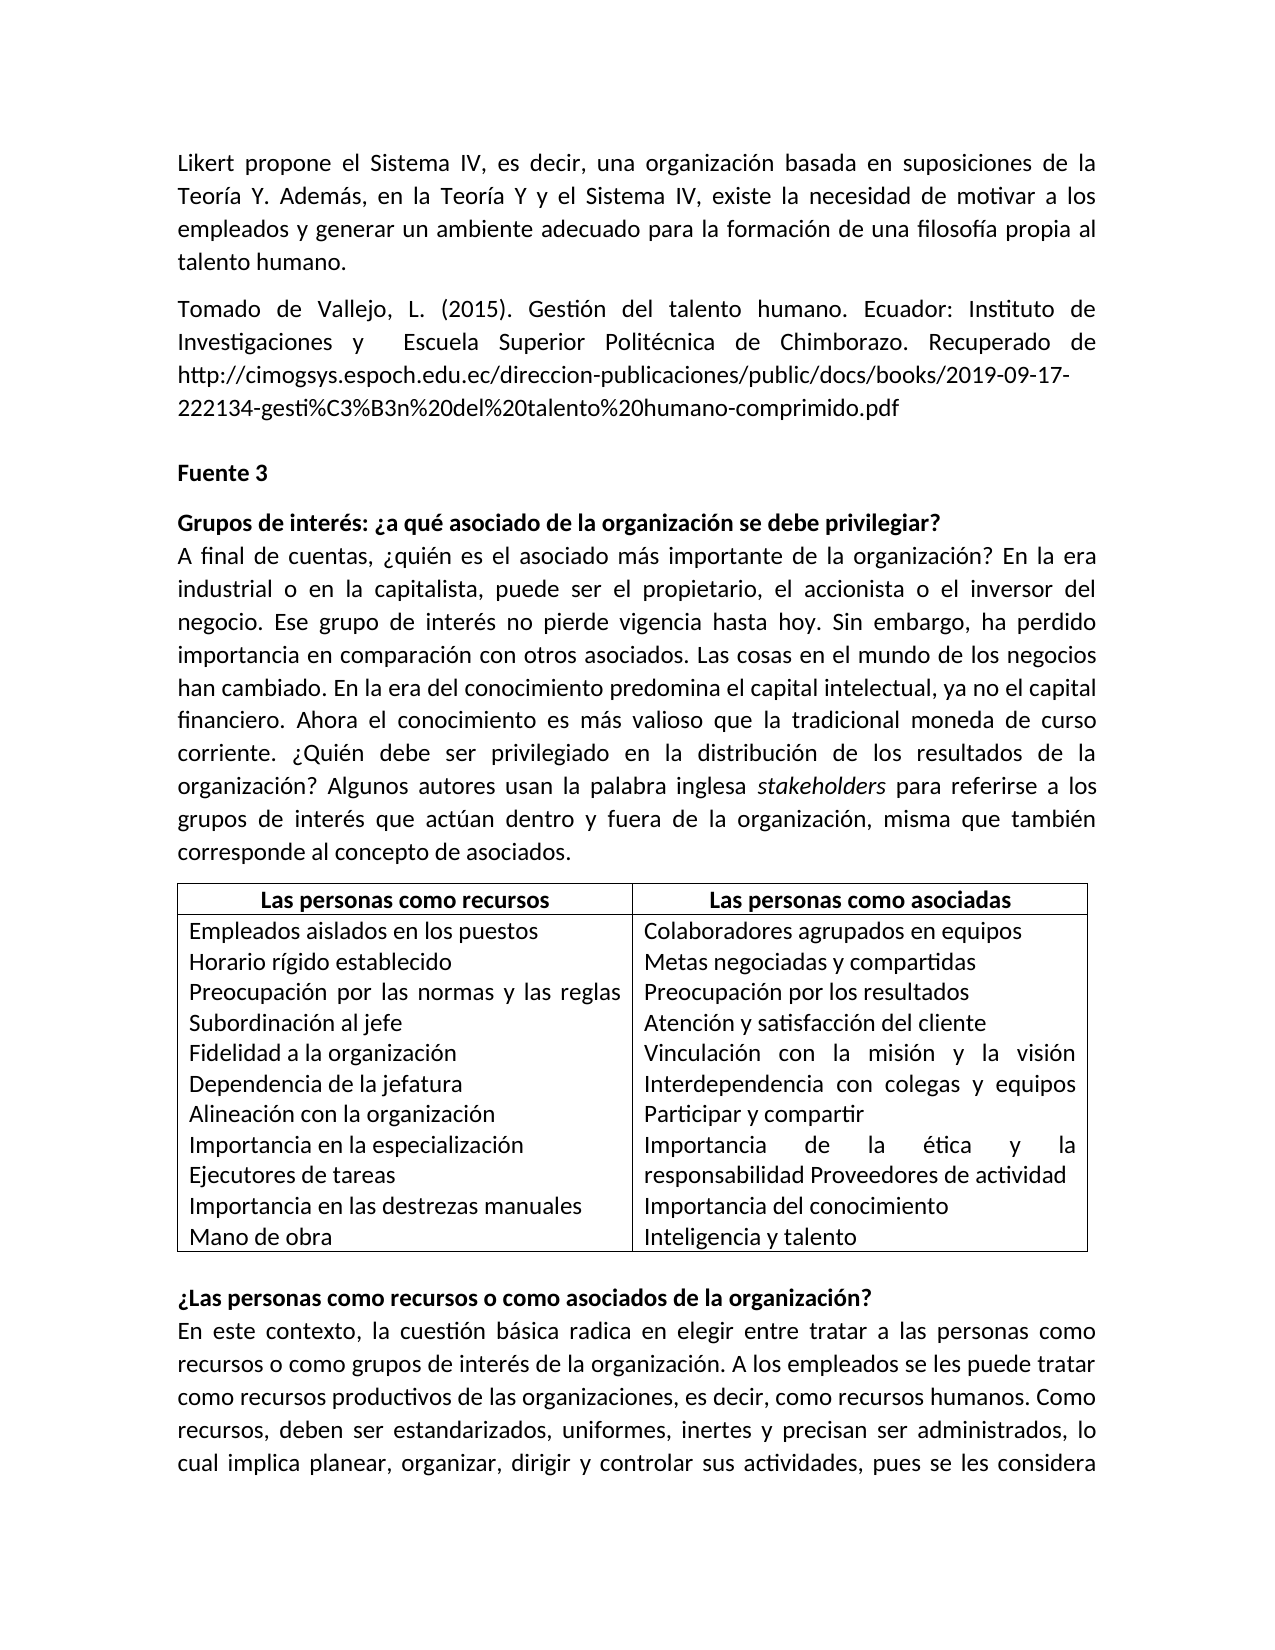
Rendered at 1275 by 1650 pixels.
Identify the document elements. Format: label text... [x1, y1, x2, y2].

table_cell Empleados aislados en los puestos Horario rígido establecido Preocupación por las normas y las reglas Subordinación al jefe Fidelidad a la organización Dependencia de la jefatura Alineación con la organización Importancia en la especialización Ejecutores de tareas Importancia en las destrezas manuales Mano de obra [178, 915, 632, 1251]
table_header Las personas como recursos [178, 884, 632, 914]
text ¿Las personas como recursos o como asociados de la organización? [177, 1282, 1098, 1313]
text Fuente 3 [177, 457, 1098, 488]
text Tomado de Vallejo, L. (2015). Gestión del talento humano. Ecuador: Instituto de Investigaciones y Escuela Superior Politécnica de Chimborazo. Recuperado de http://cimogsys.espoch.edu.ec/direccion-publicaciones/public/docs/books/2019-09-17-222134-gesti%C3%B3n%20del%20talento%20humano-comprimido.pdf [177, 293, 1098, 422]
text Grupos de interés: ¿a qué asociado de la organización se debe privilegiar? [177, 507, 1098, 538]
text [177, 1315, 1098, 1478]
text A final de cuentas, ¿quién es el asociado más importante de la organización? En la era industrial o en la capitalista, puede ser el propietario, el accionista o el inversor del negocio. Ese grupo de interés no pierde vigencia hasta hoy. Sin embargo, ha perdido importancia en comparación con otros asociados. Las cosas en el mundo de los negocios han cambiado. En la era del conocimiento predomina el capital intelectual, ya no el capital financiero. Ahora el conocimiento es más valioso que la tradicional moneda de curso corriente. ¿Quién debe ser privilegiado en la distribución de los resultados de la organización? Algunos autores usan la palabra inglesa stakeholders para referirse a los grupos de interés que actúan dentro y fuera de la organización, misma que también corresponde al concepto de asociados. [177, 540, 1098, 867]
text Likert propone el Sistema IV, es decir, una organización basada en suposiciones de la Teoría Y. Además, en la Teoría Y y el Sistema IV, existe la necesidad de motivar a los empleados y generar un ambiente adecuado para la formación de una filosofía propia al talento humano. [177, 148, 1098, 277]
table_cell Colaboradores agrupados en equipos Metas negociadas y compartidas Preocupación por los resultados Atención y satisfacción del cliente Vinculación con la misión y la visión Interdependencia con colegas y equipos Participar y compartir Importancia de la ética y la responsabilidad Proveedores de actividad Importancia del conocimiento Inteligencia y talento [633, 915, 1087, 1251]
table_header Las personas como asociadas [633, 884, 1087, 914]
